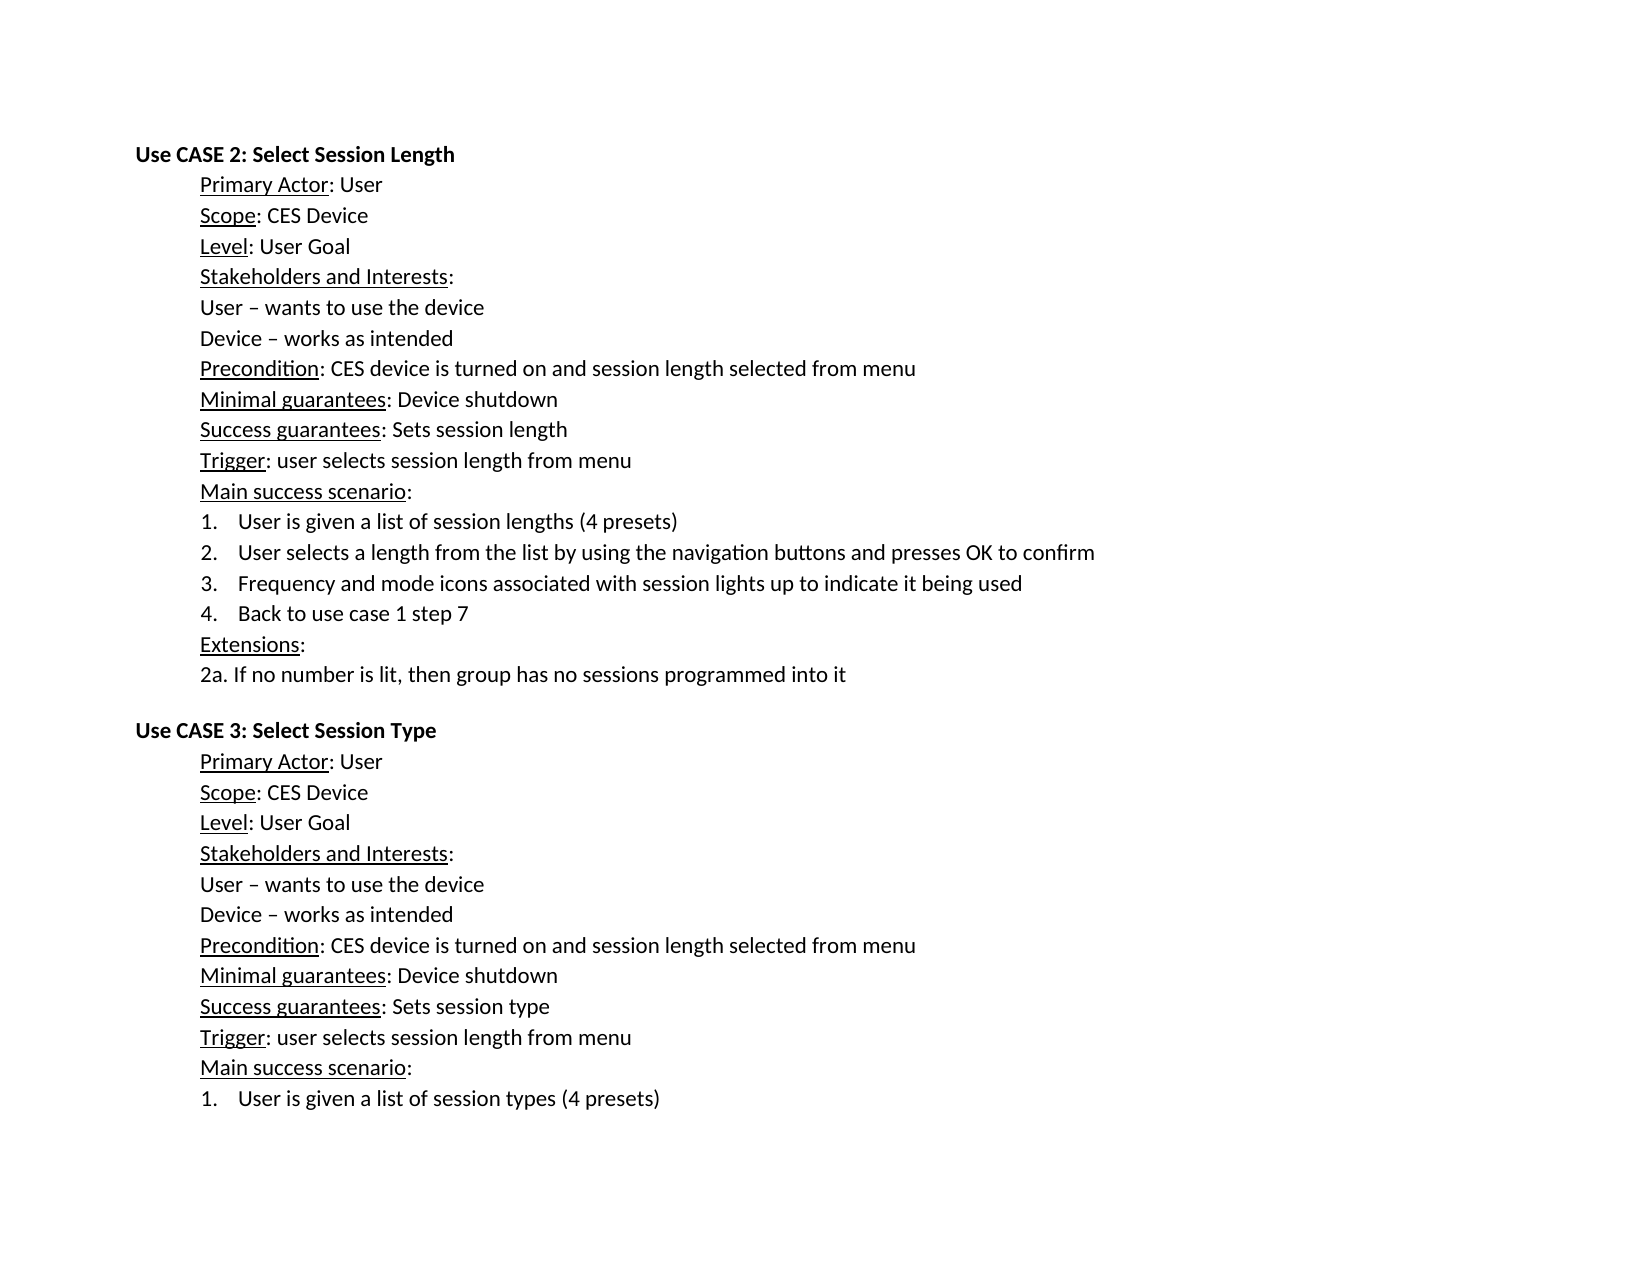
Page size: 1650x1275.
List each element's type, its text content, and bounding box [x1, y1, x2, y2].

text Scope: CES Device [135, 778, 1474, 806]
text Extensions: [125, 630, 1474, 658]
text Success guarantees: Sets session length [135, 416, 1474, 444]
text Success guarantees: Sets session type [135, 992, 1474, 1020]
list User is given a list of session lengths (4 presets) [200, 507, 1474, 536]
text Primary Actor: User [135, 171, 1474, 199]
list User selects a length from the list by using the navigation buttons and presses OK to confirm [200, 538, 1474, 566]
text Use CASE 2: Select Session Length [135, 140, 1474, 168]
text Use CASE 3: Select Session Type [135, 717, 1474, 745]
text 2a. If no number is lit, then group has no sessions programmed into it [125, 660, 1496, 688]
text Main success scenario: [135, 1053, 1474, 1082]
text Trigger: user selects session length from menu [135, 446, 1474, 474]
text Level: User Goal [135, 808, 1474, 837]
text User – wants to use the device [135, 870, 1474, 898]
text Primary Actor: User [135, 747, 1474, 775]
text Trigger: user selects session length from menu [135, 1023, 1474, 1051]
list Frequency and mode icons associated with session lights up to indicate it being used [200, 569, 1474, 597]
text Level: User Goal [135, 232, 1474, 260]
text Device – works as intended [135, 900, 1474, 928]
text Minimal guarantees: Device shutdown [135, 962, 1474, 990]
text Stakeholders and Interests: [135, 839, 1474, 867]
text Scope: CES Device [135, 201, 1474, 229]
text Stakeholders and Interests: [135, 262, 1474, 291]
text Main success scenario: [135, 477, 1474, 505]
text Minimal guarantees: Device shutdown [135, 385, 1474, 413]
text Precondition: CES device is turned on and session length selected from menu [135, 931, 1474, 959]
text Precondition: CES device is turned on and session length selected from menu [135, 354, 1474, 382]
text Device – works as intended [135, 324, 1474, 352]
list User is given a list of session types (4 presets) [200, 1084, 1474, 1112]
list Back to use case 1 step 7 [200, 599, 1474, 627]
text User – wants to use the device [135, 293, 1474, 321]
